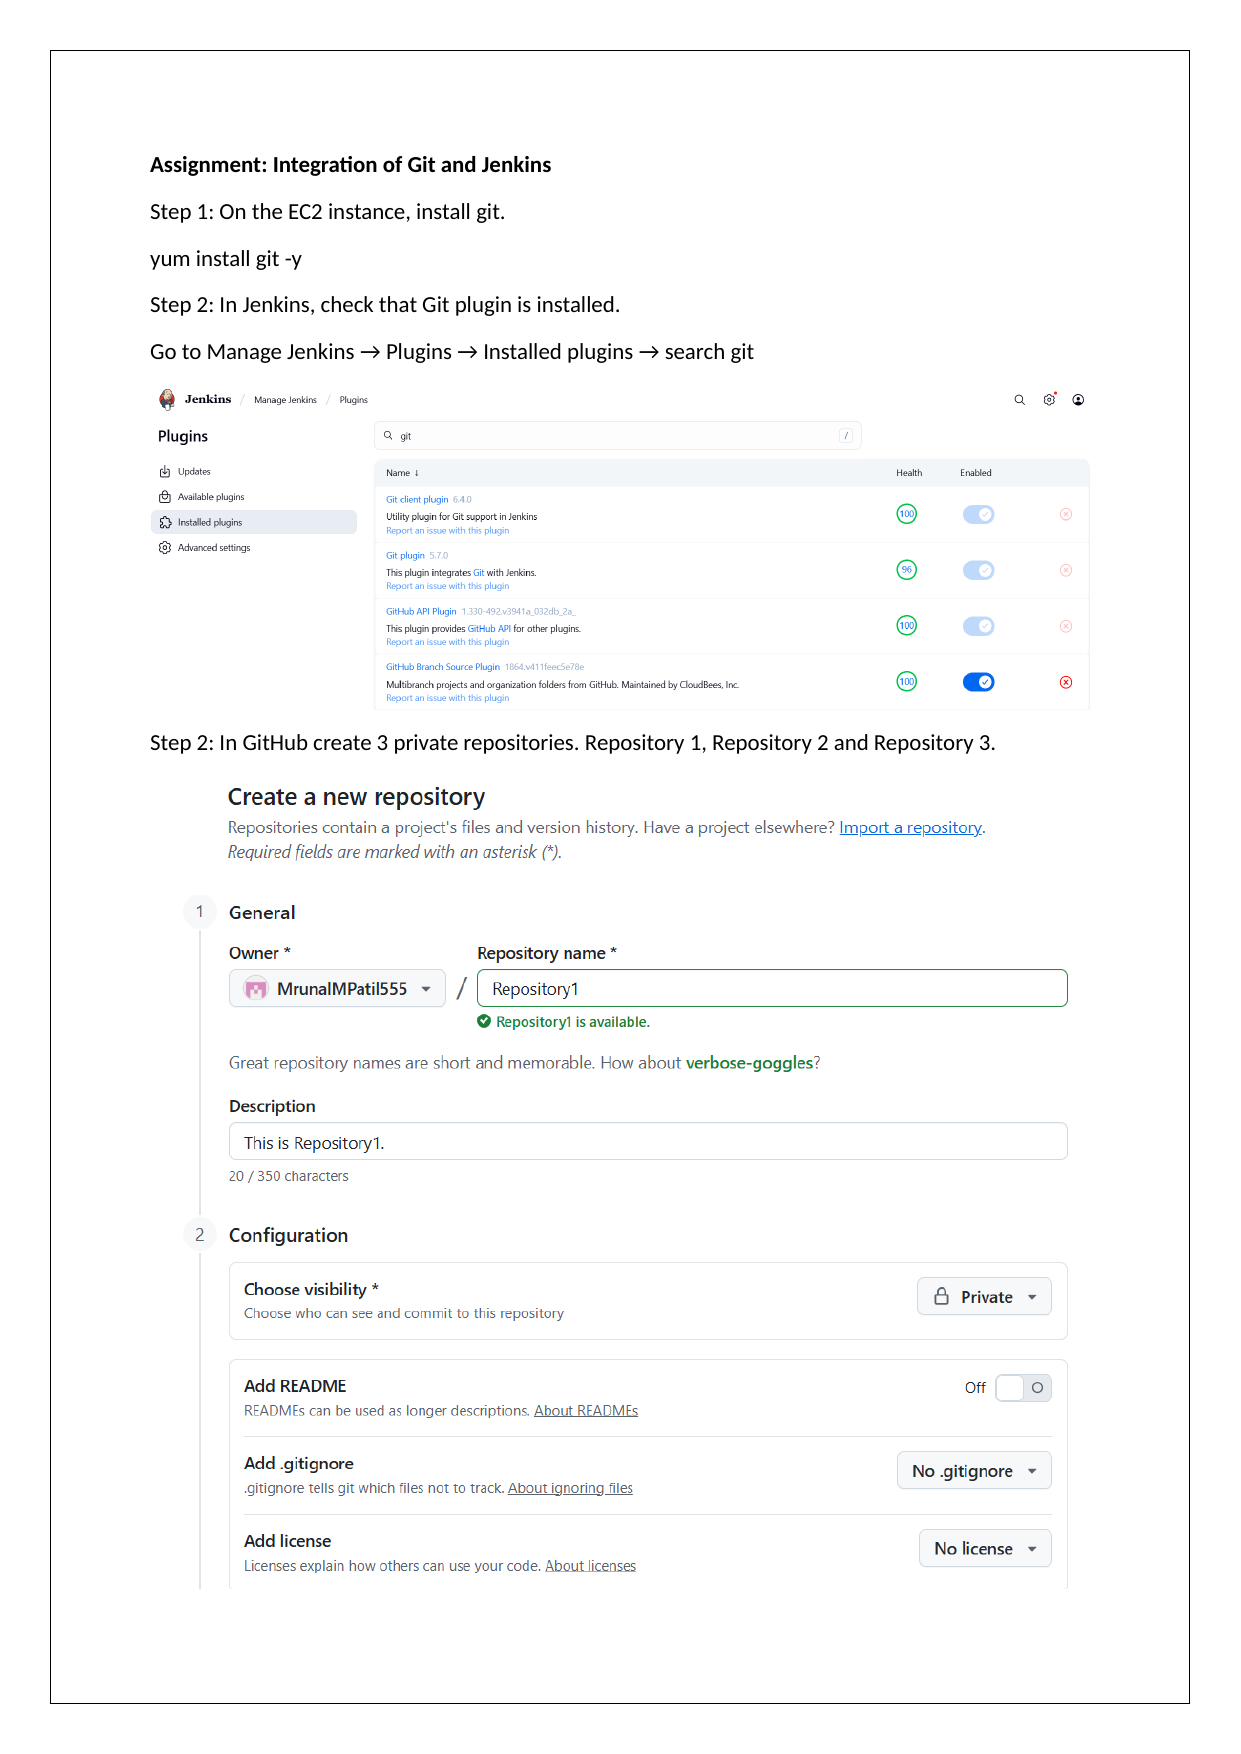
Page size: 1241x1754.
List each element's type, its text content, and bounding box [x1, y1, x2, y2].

text Assignment: Integration of Git and Jenkins [150, 150, 1090, 178]
text Step 1: On the EC2 instance, install git. [150, 197, 1090, 225]
text Step 2: In Jenkins, check that Git plugin is installed. [150, 291, 1090, 319]
text Step 2: In GitHub create 3 private repositories. Repository 1, Repository 2 and Repository 3. [150, 728, 1090, 756]
text Go to Manage Jenkins → Plugins → Installed plugins → search git [150, 337, 1090, 366]
text yum install git -y [150, 244, 1090, 272]
picture [150, 384, 1091, 710]
picture [150, 775, 1091, 1589]
